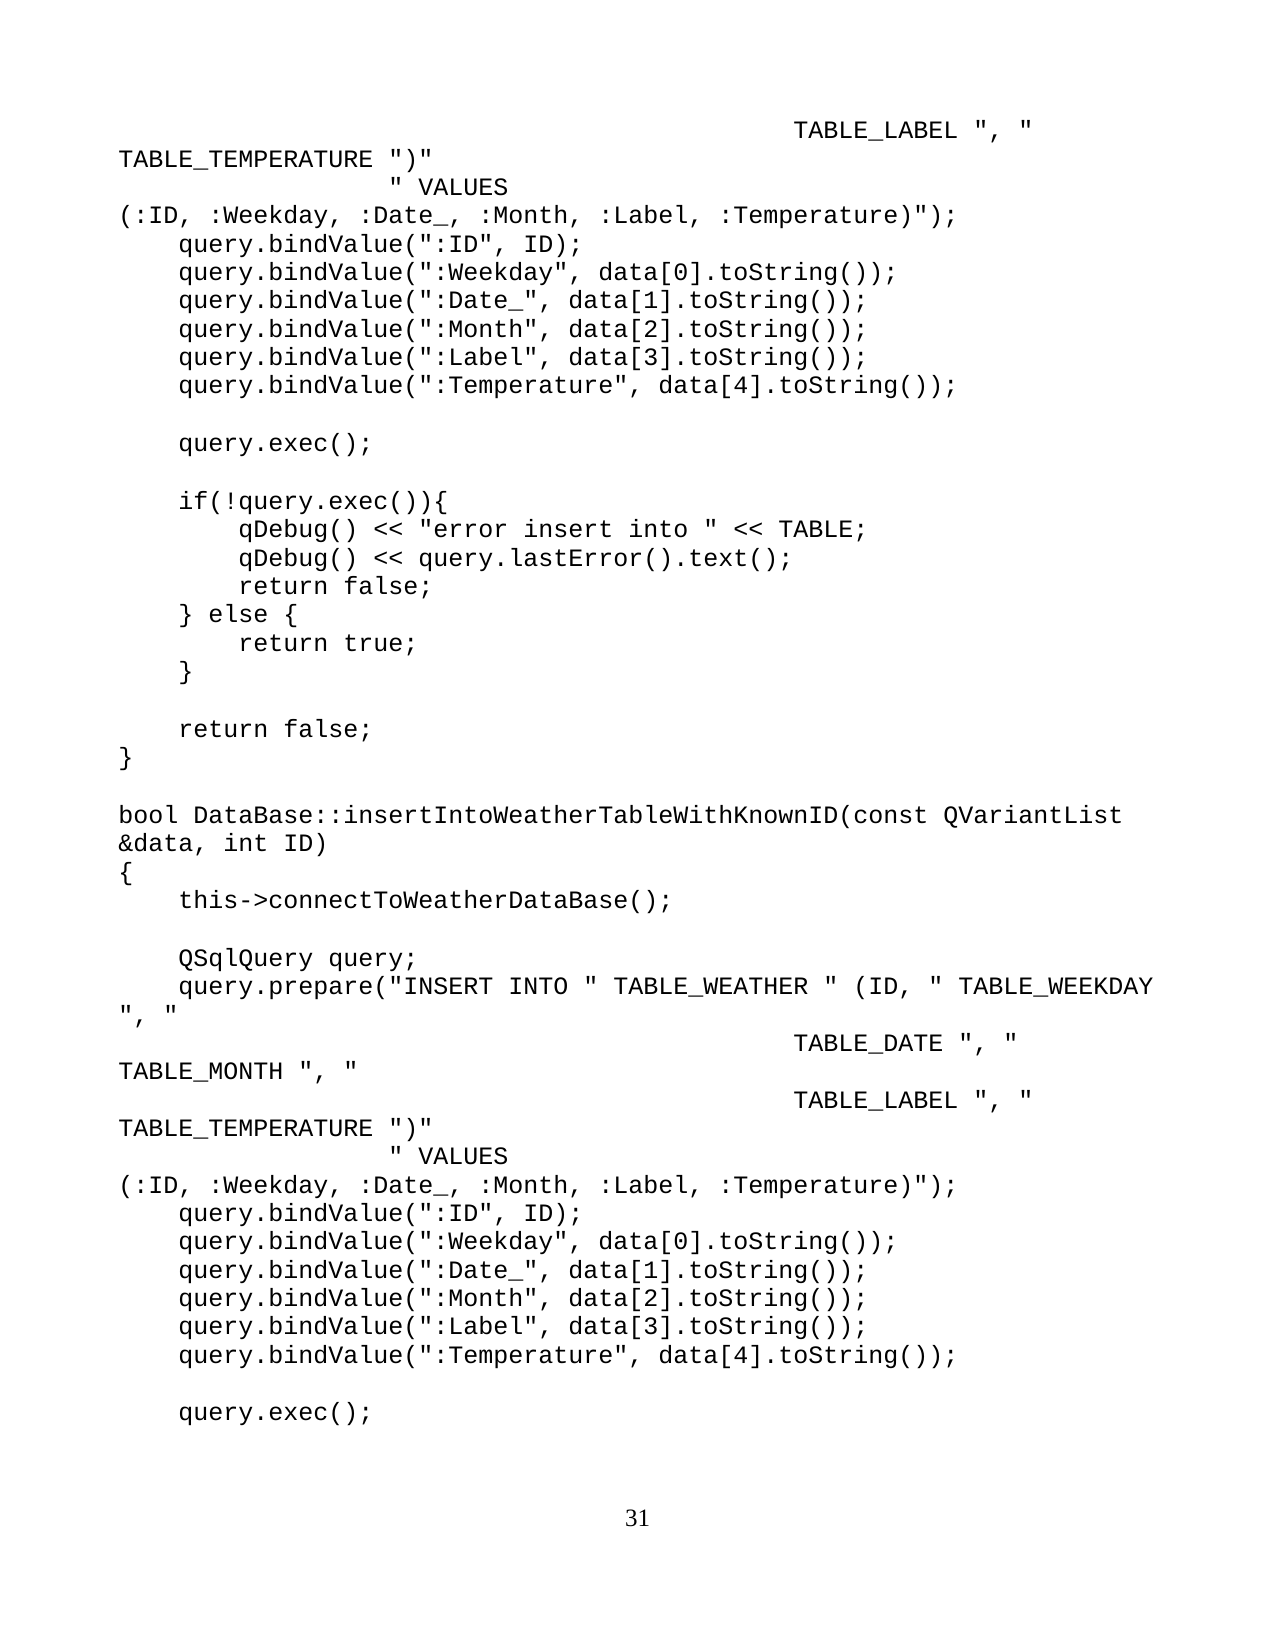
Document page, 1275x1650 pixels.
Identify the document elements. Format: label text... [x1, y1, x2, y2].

text query.bindValue(":Weekday", data[0].toString()); [118, 1229, 1157, 1257]
text query.exec(); [118, 431, 1157, 459]
text query.bindValue(":Weekday", data[0].toString()); [118, 260, 1157, 288]
text query.bindValue(":Temperature", data[4].toString()); [118, 1342, 1157, 1371]
text qDebug() << "error insert into " << TABLE; [118, 517, 1157, 545]
text return true; [118, 630, 1157, 659]
text this->connectToWeatherDataBase(); [118, 888, 1157, 916]
text } else { [118, 602, 1157, 630]
text } [118, 659, 1157, 687]
text { [118, 859, 1157, 888]
text " VALUES (:ID, :Weekday, :Date_, :Month, :Label, :Temperature)"); [118, 175, 1157, 231]
text return false; [118, 574, 1157, 602]
text query.bindValue(":Label", data[3].toString()); [118, 1314, 1157, 1342]
text query.bindValue(":Month", data[2].toString()); [118, 316, 1157, 345]
text query.bindValue(":Month", data[2].toString()); [118, 1286, 1157, 1314]
text query.prepare("INSERT INTO " TABLE_WEATHER " (ID, " TABLE_WEEKDAY ", " [118, 974, 1157, 1031]
text qDebug() << query.lastError().text(); [118, 545, 1157, 574]
text if(!query.exec()){ [118, 489, 1157, 517]
text query.bindValue(":Temperature", data[4].toString()); [118, 373, 1157, 401]
text TABLE_DATE ", " TABLE_MONTH ", " [118, 1031, 1157, 1087]
text " VALUES (:ID, :Weekday, :Date_, :Month, :Label, :Temperature)"); [118, 1144, 1157, 1201]
text query.bindValue(":ID", ID); [118, 1201, 1157, 1229]
text query.bindValue(":ID", ID); [118, 231, 1157, 260]
text } [118, 745, 1157, 773]
text QSqlQuery query; [118, 946, 1157, 974]
text query.bindValue(":Date_", data[1].toString()); [118, 1257, 1157, 1286]
text bool DataBase::insertIntoWeatherTableWithKnownID(const QVariantList &data, int ID) [118, 803, 1157, 859]
text query.bindValue(":Label", data[3].toString()); [118, 345, 1157, 373]
text query.exec(); [118, 1400, 1157, 1428]
text TABLE_LABEL ", " TABLE_TEMPERATURE ")" [118, 1087, 1157, 1144]
text return false; [118, 717, 1157, 745]
text TABLE_LABEL ", " TABLE_TEMPERATURE ")" [118, 118, 1157, 175]
text query.bindValue(":Date_", data[1].toString()); [118, 288, 1157, 316]
